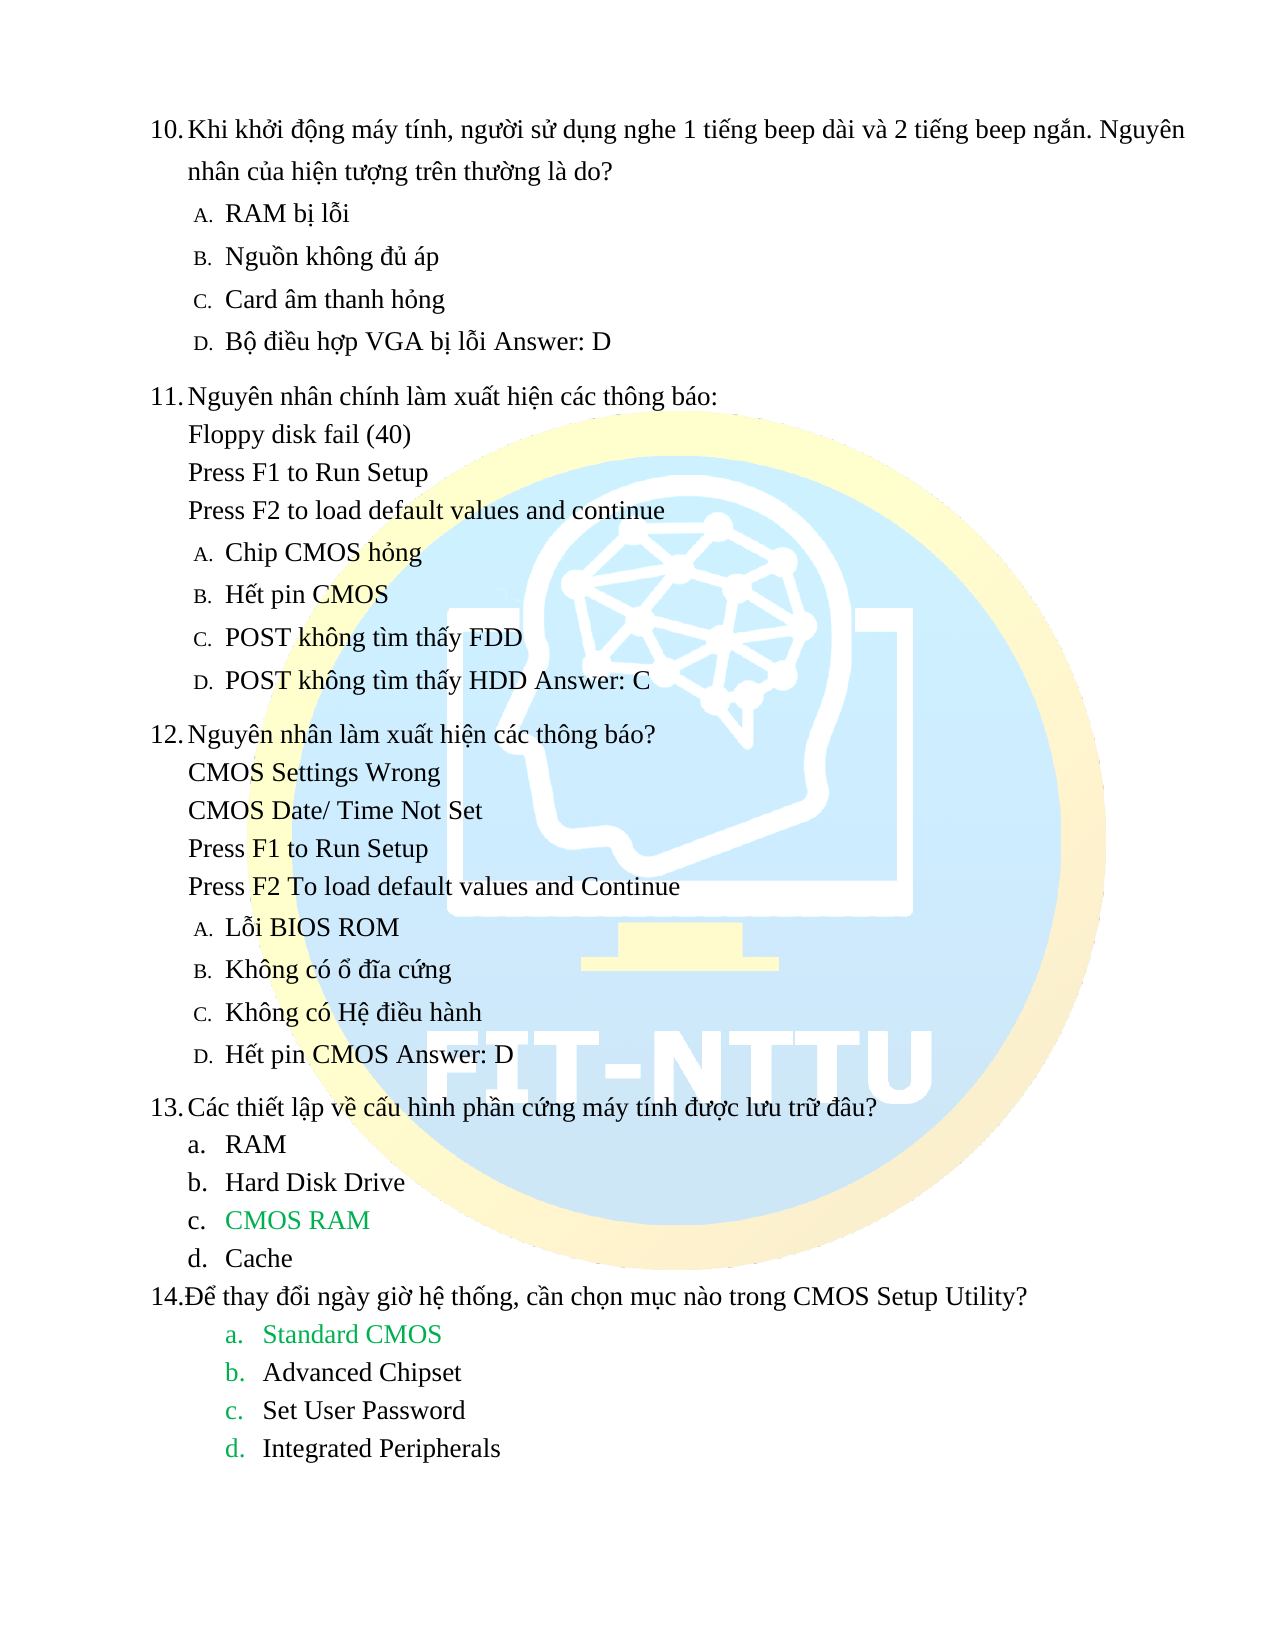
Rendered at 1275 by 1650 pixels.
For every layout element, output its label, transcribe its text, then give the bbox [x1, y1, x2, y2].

text CMOS Date/ Time Not Set [187, 794, 1198, 825]
picture [150, 356, 1200, 1322]
text Floppy disk fail (40) [187, 418, 1198, 449]
text Press F2 to load default values and continue [187, 494, 1198, 525]
list Không có ổ đĩa cứng [159, 953, 1198, 984]
list Không có Hệ điều hành [159, 996, 1198, 1027]
list Các thiết lập về cấu hình phần cứng máy tính được lưu trữ đâu? [150, 1091, 1198, 1122]
list Lỗi BIOS ROM [159, 911, 1198, 942]
list Nguồn không đủ áp [159, 240, 1198, 271]
list Card âm thanh hỏng [159, 283, 1198, 314]
list Chip CMOS hỏng [159, 536, 1198, 567]
list RAM [187, 1128, 1198, 1160]
list Nguyên nhân chính làm xuất hiện các thông báo: [150, 380, 1198, 411]
list Advanced Chipset [225, 1356, 1198, 1387]
text Press F1 to Run Setup [187, 456, 1198, 487]
list POST không tìm thấy HDD Answer: C [159, 664, 1198, 695]
list Khi khởi động máy tính, người sử dụng nghe 1 tiếng beep dài và 2 tiếng beep ngắn. Nguyên nhân của hiện tượng trên thường là do? [150, 113, 1198, 186]
list Standard CMOS [225, 1318, 1198, 1349]
list Hết pin CMOS [159, 579, 1198, 610]
list Integrated Peripherals [225, 1432, 1198, 1463]
text Press F2 To load default values and Continue [187, 870, 1198, 901]
list RAM bị lỗi [159, 197, 1198, 229]
text CMOS Settings Wrong [187, 756, 1198, 787]
list CMOS RAM [187, 1204, 1198, 1236]
list Hết pin CMOS Answer: D [159, 1038, 1198, 1069]
list POST không tìm thấy FDD [159, 621, 1198, 652]
text Press F1 to Run Setup [187, 832, 1198, 863]
text 14.Để thay đổi ngày giờ hệ thống, cần chọn mục nào trong CMOS Setup Utility? [150, 1280, 1198, 1311]
list Set User Password [225, 1394, 1198, 1425]
list Nguyên nhân làm xuất hiện các thông báo? [150, 718, 1198, 749]
list Bộ điều hợp VGA bị lỗi Answer: D [159, 325, 1198, 357]
list Cache [187, 1242, 1198, 1273]
list Hard Disk Drive [187, 1166, 1198, 1198]
